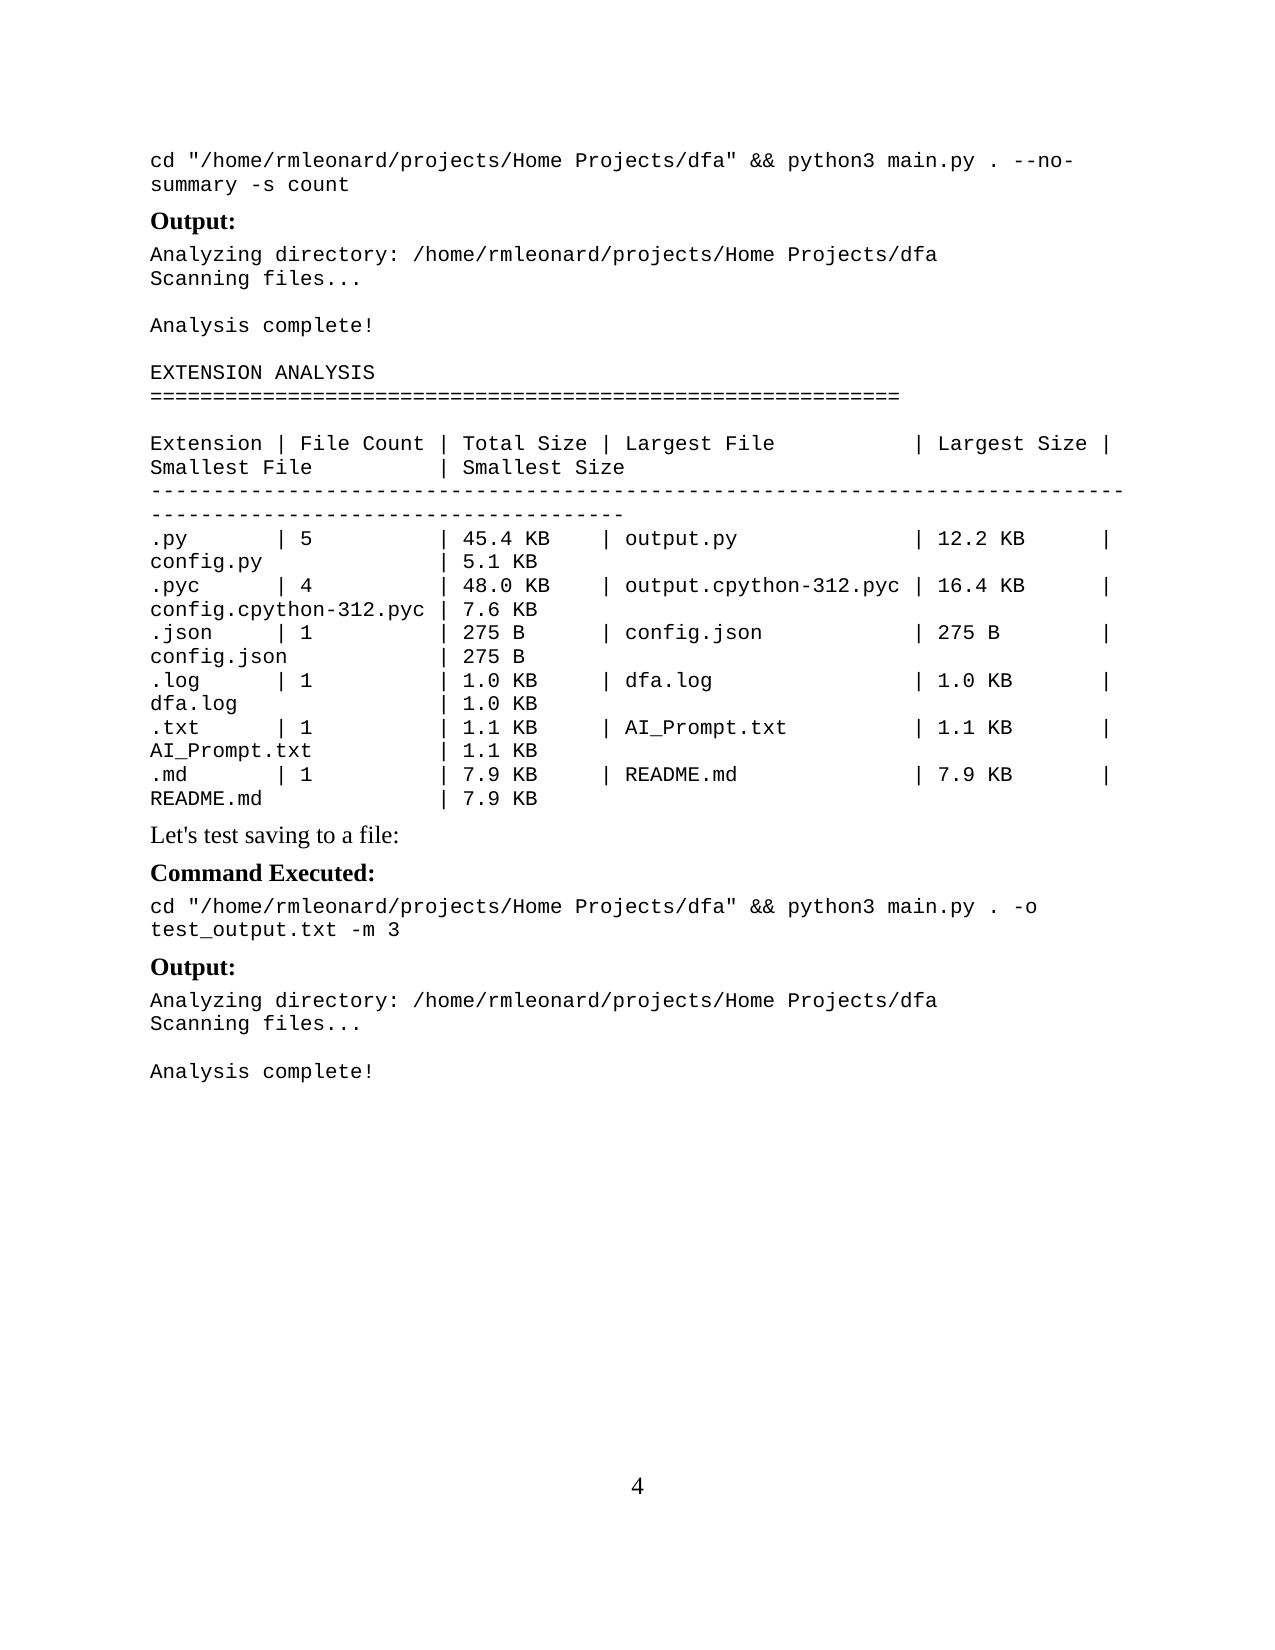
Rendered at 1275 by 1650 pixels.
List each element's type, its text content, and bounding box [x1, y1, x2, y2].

text .log | 1 | 1.0 KB | dfa.log | 1.0 KB | dfa.log | 1.0 KB [150, 669, 1125, 717]
text Command Executed: [150, 858, 1125, 887]
text Analysis complete! [150, 315, 1125, 338]
text Extension | File Count | Total Size | Largest File | Largest Size | Smallest File | Smallest Size [150, 433, 1125, 480]
text cd "/home/rmleonard/projects/Home Projects/dfa" && python3 main.py . -o test_output.txt -m 3 [150, 896, 1125, 943]
text Analyzing directory: /home/rmleonard/projects/Home Projects/dfa [150, 990, 1125, 1013]
text cd "/home/rmleonard/projects/Home Projects/dfa" && python3 main.py . --no-summary -s count [150, 150, 1125, 197]
text Let's test saving to a file: [150, 820, 1125, 849]
text .md | 1 | 7.9 KB | README.md | 7.9 KB | README.md | 7.9 KB [150, 764, 1125, 811]
text -------------------------------------------------------------------------------------------------------------------- [150, 480, 1125, 528]
text Scanning files... [150, 1013, 1125, 1037]
text .py | 5 | 45.4 KB | output.py | 12.2 KB | config.py | 5.1 KB [150, 528, 1125, 575]
text ============================================================ [150, 386, 1125, 409]
text .json | 1 | 275 B | config.json | 275 B | config.json | 275 B [150, 622, 1125, 669]
text Output: [150, 206, 1125, 235]
text .pyc | 4 | 48.0 KB | output.cpython-312.pyc | 16.4 KB | config.cpython-312.pyc | 7.6 KB [150, 575, 1125, 622]
text .txt | 1 | 1.1 KB | AI_Prompt.txt | 1.1 KB | AI_Prompt.txt | 1.1 KB [150, 717, 1125, 764]
text EXTENSION ANALYSIS [150, 362, 1125, 386]
text Analyzing directory: /home/rmleonard/projects/Home Projects/dfa [150, 244, 1125, 268]
text Scanning files... [150, 268, 1125, 291]
text Analysis complete! [150, 1061, 1125, 1084]
text Output: [150, 952, 1125, 981]
